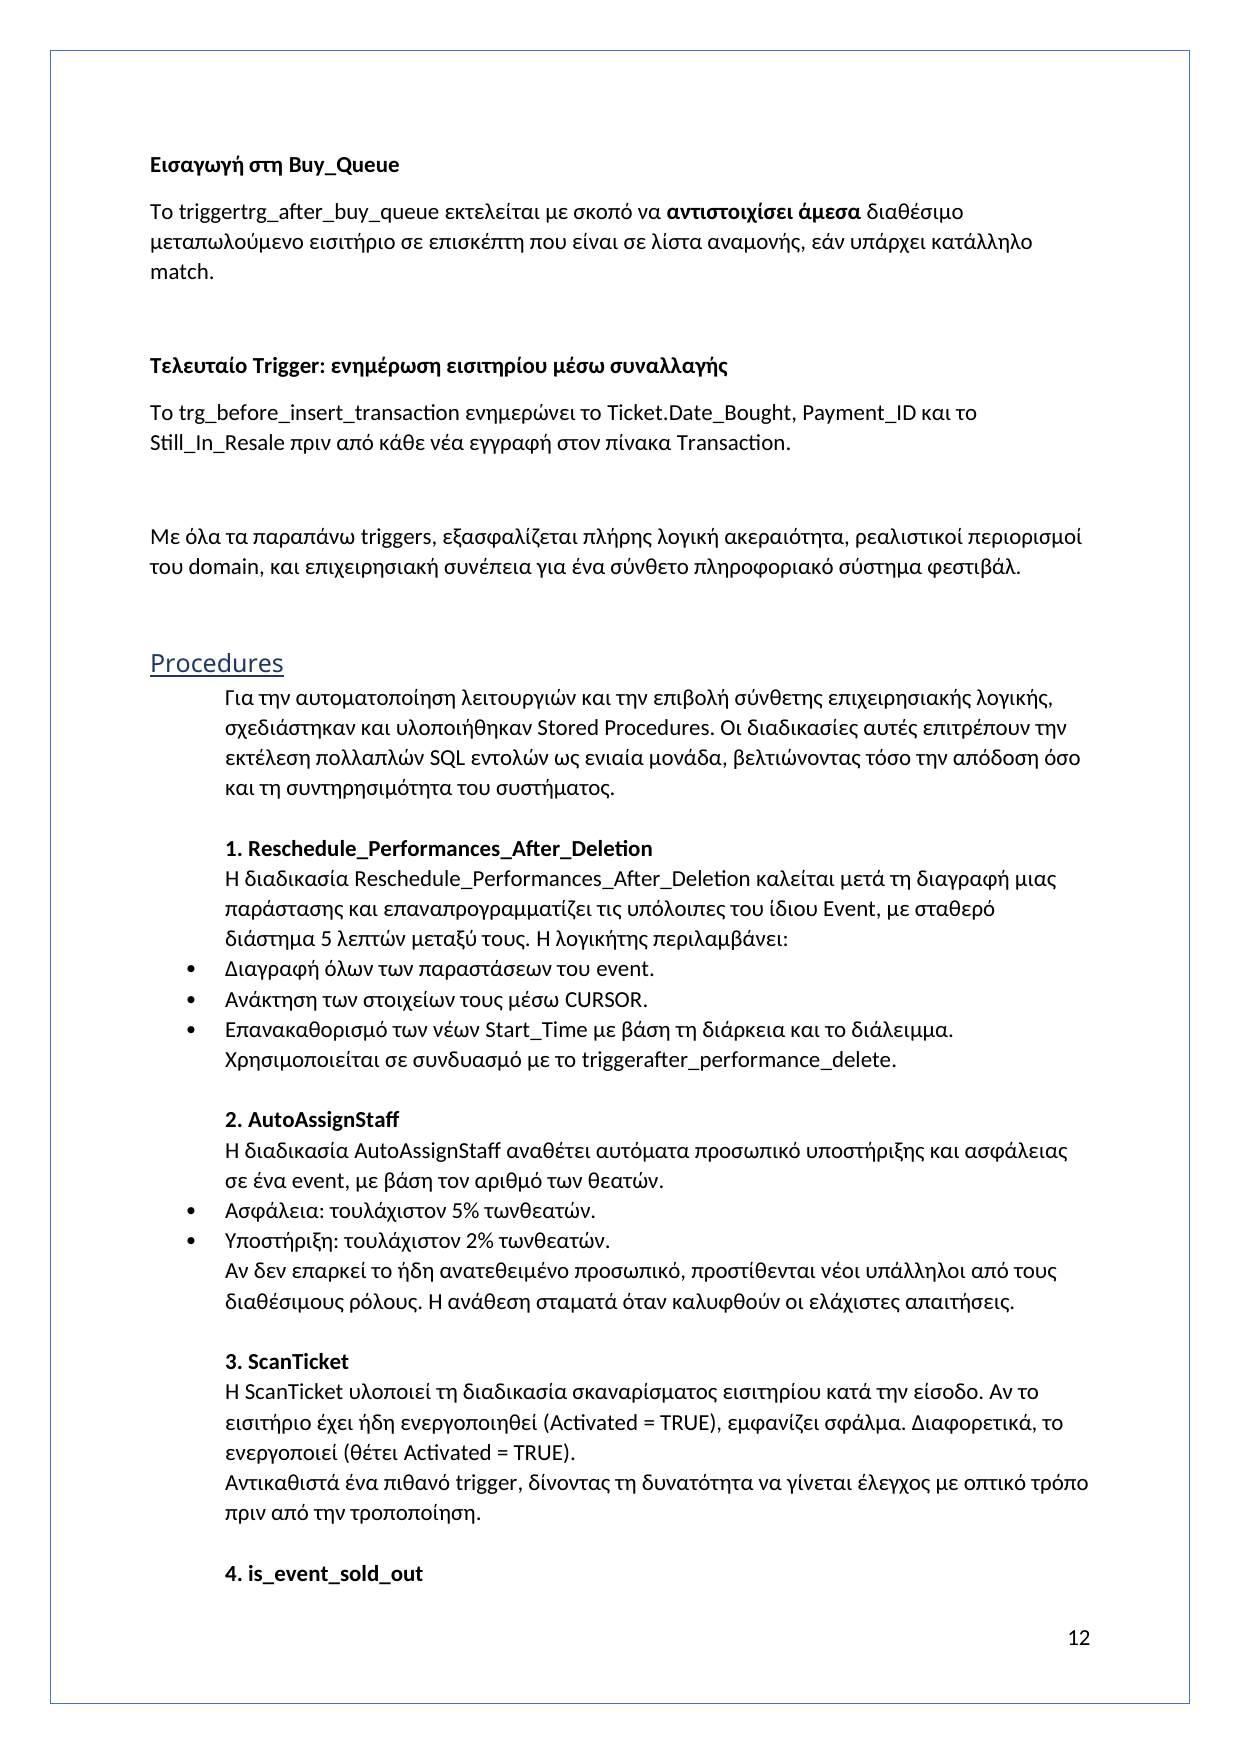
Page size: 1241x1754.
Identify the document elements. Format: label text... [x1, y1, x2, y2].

list Αντικαθιστά ένα πιθανό trigger, δίνοντας τη δυνατότητα να γίνεται έλεγχος με οπτικό τρόπο πριν από την τροποποίηση. [225, 1468, 1090, 1526]
list 2. AutoAssignStaff [225, 1106, 1090, 1133]
list Διαγραφή όλων των παραστάσεων του event. [187, 954, 1090, 982]
text Το triggertrg_after_buy_queue εκτελείται με σκοπό να αντιστοιχίσει άμεσα διαθέσιμο μεταπωλούμενο εισιτήριο σε επισκέπτη που είναι σε λίστα αναμονής, εάν υπάρχει κατάλληλο match. [150, 197, 1090, 285]
text Εισαγωγή στη Buy_Queue [150, 150, 1090, 178]
list Επανακαθορισμό των νέων Start_Time με βάση τη διάρκεια και το διάλειμμα. [187, 1015, 1090, 1043]
text Τελευταίο Trigger: ενημέρωση εισιτηρίου μέσω συναλλαγής [150, 351, 1090, 379]
list Η διαδικασία AutoAssignStaff αναθέτει αυτόματα προσωπικό υποστήριξης και ασφάλειας σε ένα event, με βάση τον αριθμό των θεατών. [225, 1136, 1090, 1194]
subtitle Procedures [150, 646, 1090, 680]
list 3. ScanTicket [225, 1347, 1090, 1375]
list 4. is_event_sold_out [225, 1559, 1090, 1587]
list Ανάκτηση των στοιχείων τους μέσω CURSOR. [187, 985, 1090, 1013]
list Υποστήριξη: τουλάχιστον 2% τωνθεατών. [187, 1226, 1090, 1254]
list Η ScanTicket υλοποιεί τη διαδικασία σκαναρίσματος εισιτηρίου κατά την είσοδο. Αν το εισιτήριο έχει ήδη ενεργοποιηθεί (Activated = TRUE), εμφανίζει σφάλμα. Διαφορετικά, το ενεργοποιεί (θέτει Activated = TRUE). [225, 1377, 1090, 1466]
list Χρησιμοποιείται σε συνδυασμό με το triggerafter_performance_delete. [225, 1045, 1090, 1073]
list Η διαδικασία Reschedule_Performances_After_Deletion καλείται μετά τη διαγραφή μιας παράστασης και επαναπρογραμματίζει τις υπόλοιπες του ίδιου Event, με σταθερό διάστημα 5 λεπτών μεταξύ τους. Η λογικήτης περιλαμβάνει: [225, 864, 1090, 952]
text Με όλα τα παραπάνω triggers, εξασφαλίζεται πλήρης λογική ακεραιότητα, ρεαλιστικοί περιορισμοί του domain, και επιχειρησιακή συνέπεια για ένα σύνθετο πληροφοριακό σύστημα φεστιβάλ. [150, 522, 1090, 580]
list 1. Reschedule_Performances_After_Deletion [225, 834, 1090, 862]
list Αν δεν επαρκεί το ήδη ανατεθειμένο προσωπικό, προστίθενται νέοι υπάλληλοι από τους διαθέσιμους ρόλους. Η ανάθεση σταματά όταν καλυφθούν οι ελάχιστες απαιτήσεις. [225, 1257, 1090, 1315]
list Για την αυτοματοποίηση λειτουργιών και την επιβολή σύνθετης επιχειρησιακής λογικής, σχεδιάστηκαν και υλοποιήθηκαν Stored Procedures. Οι διαδικασίες αυτές επιτρέπουν την εκτέλεση πολλαπλών SQL εντολών ως ενιαία μονάδα, βελτιώνοντας τόσο την απόδοση όσο και τη συντηρησιμότητα του συστήματος. [225, 683, 1090, 801]
text Το trg_before_insert_transaction ενημερώνει το Ticket.Date_Bought, Payment_ID και το Still_In_Resale πριν από κάθε νέα εγγραφή στον πίνακα Transaction. [150, 398, 1090, 456]
list Ασφάλεια: τουλάχιστον 5% τωνθεατών. [187, 1196, 1090, 1224]
